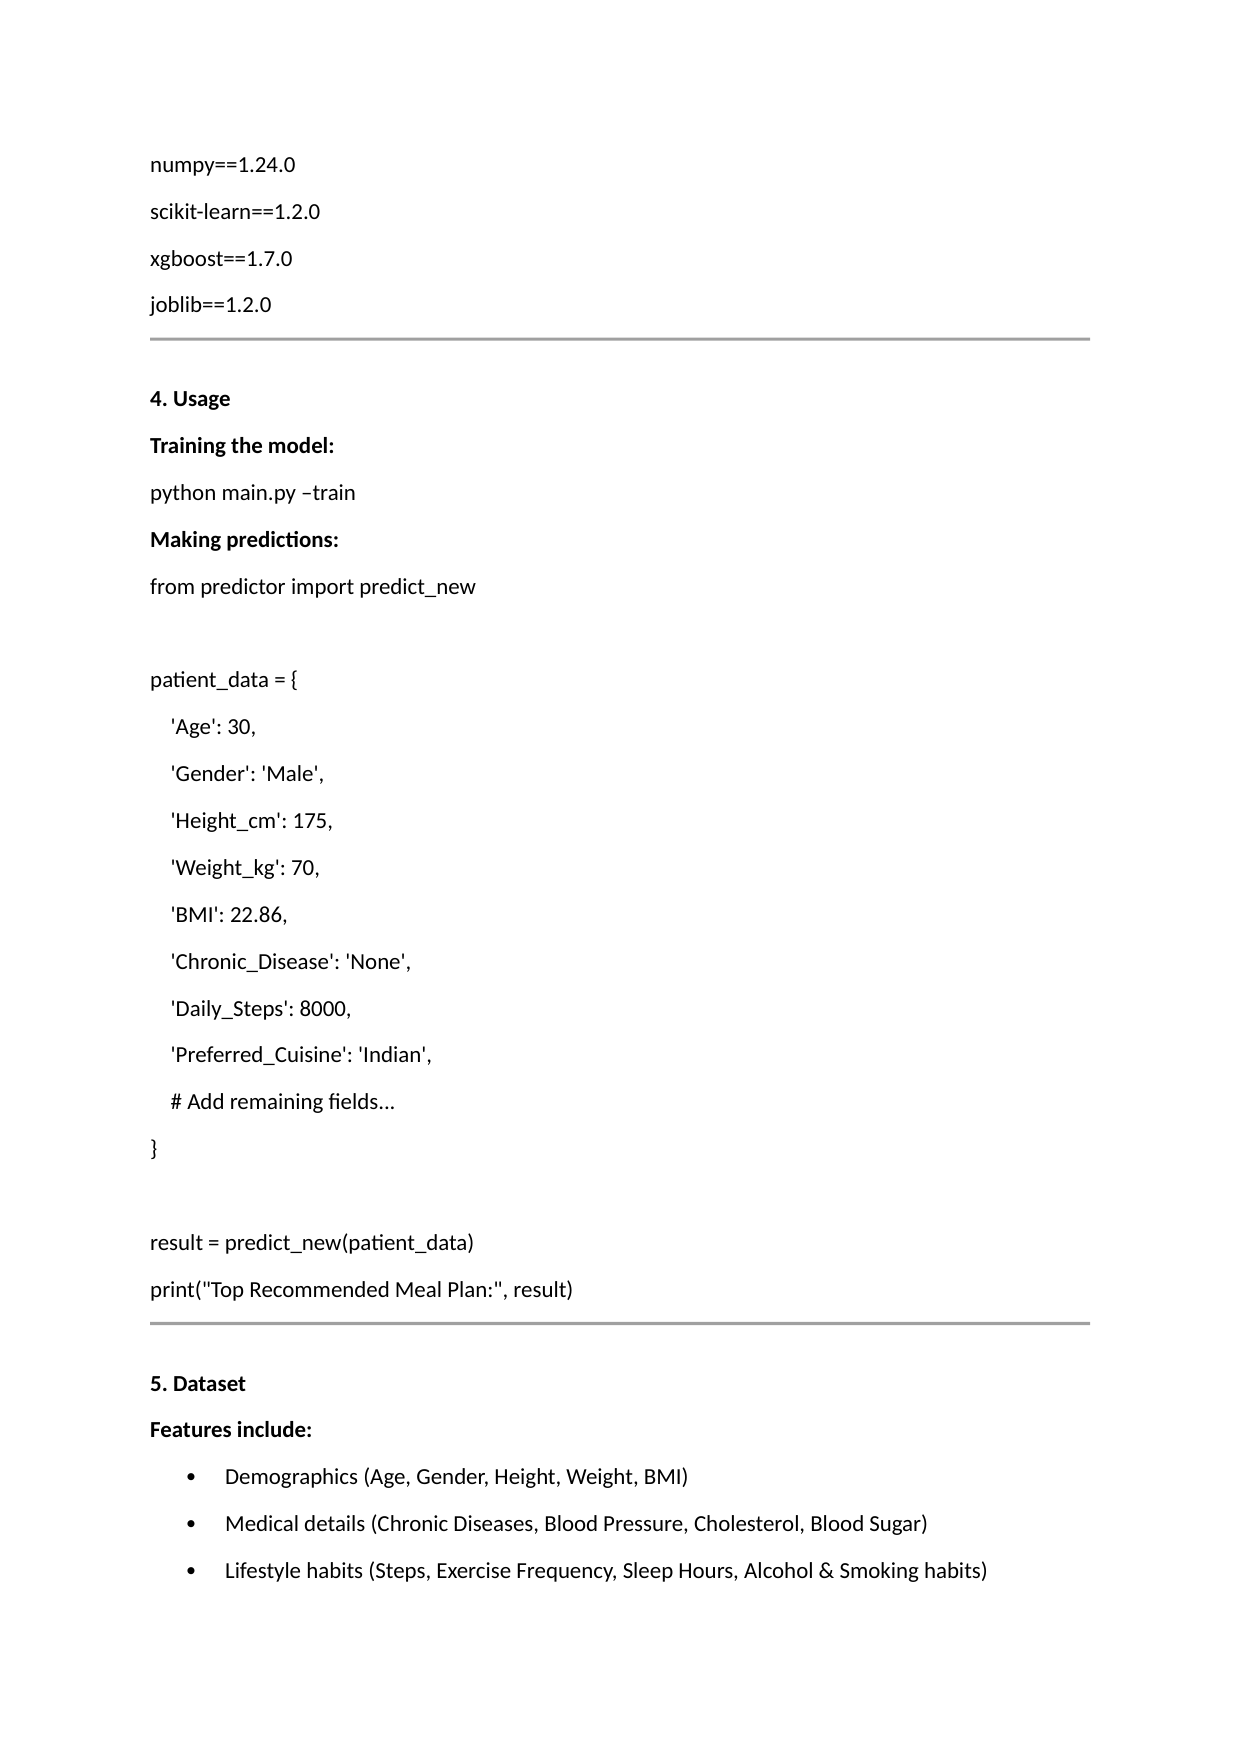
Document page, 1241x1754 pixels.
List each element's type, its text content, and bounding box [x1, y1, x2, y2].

text 'BMI': 22.86, [150, 900, 1090, 928]
text Making predictions: [150, 525, 1090, 553]
text 4. Usage [150, 384, 1090, 412]
text patient_data = { [150, 666, 1090, 694]
text 'Height_cm': 175, [150, 806, 1090, 834]
text scikit-learn==1.2.0 [150, 197, 1090, 225]
list Medical details (Chronic Diseases, Blood Pressure, Cholesterol, Blood Sugar) [187, 1509, 1090, 1537]
text python main.py –train [150, 478, 1090, 506]
text numpy==1.24.0 [150, 150, 1090, 178]
text xgboost==1.7.0 [150, 244, 1090, 272]
text 5. Dataset [150, 1369, 1090, 1397]
text # Add remaining fields... [150, 1087, 1090, 1116]
text 'Age': 30, [150, 712, 1090, 741]
text result = predict_new(patient_data) [150, 1228, 1090, 1256]
text 'Daily_Steps': 8000, [150, 994, 1090, 1022]
text joblib==1.2.0 [150, 291, 1090, 319]
text 'Chronic_Disease': 'None', [150, 947, 1090, 975]
text 'Preferred_Cuisine': 'Indian', [150, 1041, 1090, 1069]
list Lifestyle habits (Steps, Exercise Frequency, Sleep Hours, Alcohol & Smoking habits) [187, 1556, 1090, 1584]
text from predictor import predict_new [150, 572, 1090, 600]
text } [150, 1134, 1090, 1162]
text print("Top Recommended Meal Plan:", result) [150, 1275, 1090, 1303]
text Training the model: [150, 431, 1090, 459]
text 'Weight_kg': 70, [150, 853, 1090, 881]
list Demographics (Age, Gender, Height, Weight, BMI) [187, 1462, 1090, 1491]
text 'Gender': 'Male', [150, 759, 1090, 787]
text Features include: [150, 1416, 1090, 1444]
